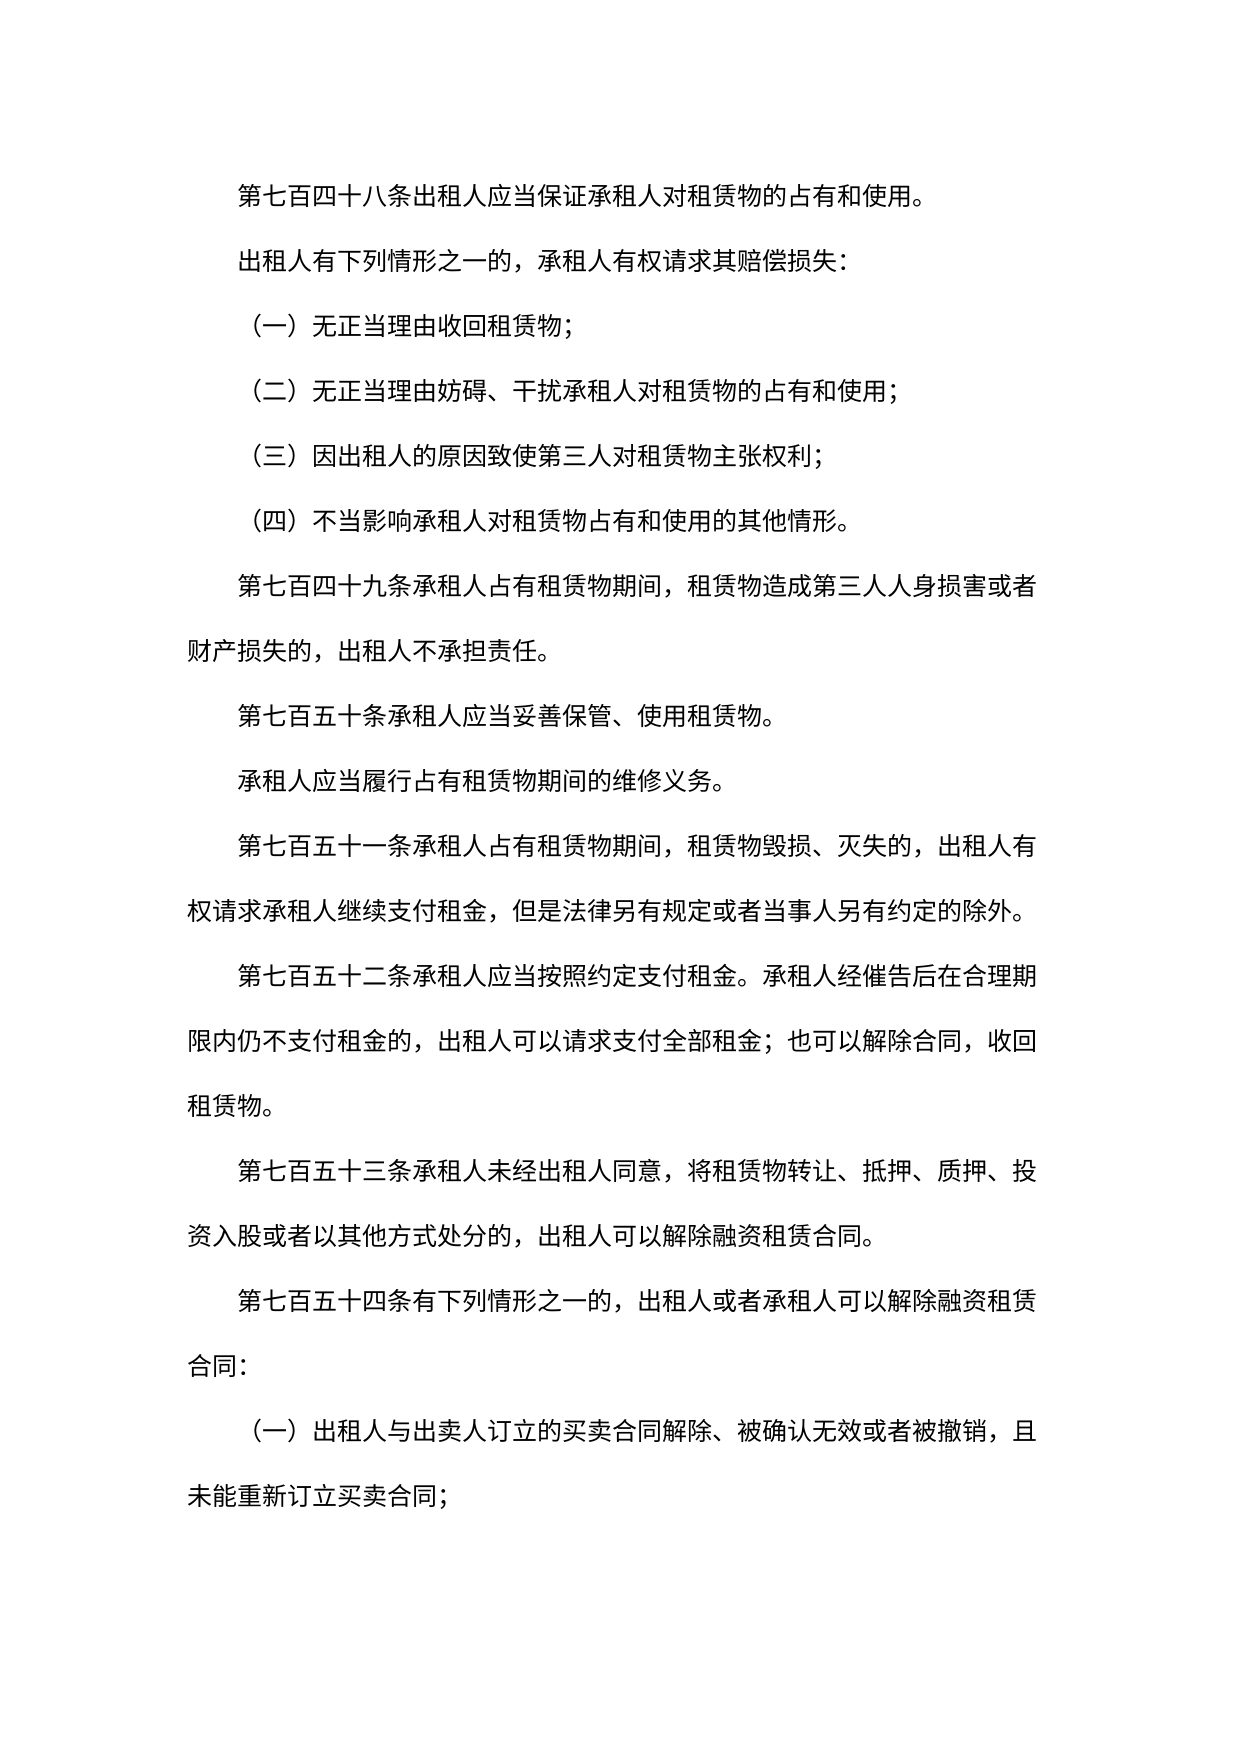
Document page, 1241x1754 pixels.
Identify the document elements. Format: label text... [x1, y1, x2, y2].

text 第七百五十三条承租人未经出租人同意，将租赁物转让、抵押、质押、投资入股或者以其他方式处分的，出租人可以解除融资租赁合同。 [187, 1137, 1053, 1267]
text （一）出租人与出卖人订立的买卖合同解除、被确认无效或者被撤销，且未能重新订立买卖合同； [187, 1397, 1053, 1527]
text 第七百五十四条有下列情形之一的，出租人或者承租人可以解除融资租赁合同： [187, 1267, 1053, 1397]
text 承租人应当履行占有租赁物期间的维修义务。 [187, 747, 1053, 812]
text （二）无正当理由妨碍、干扰承租人对租赁物的占有和使用； [187, 357, 1053, 422]
text （三）因出租人的原因致使第三人对租赁物主张权利； [187, 422, 1053, 487]
text 第七百五十条承租人应当妥善保管、使用租赁物。 [187, 682, 1053, 747]
text 第七百四十八条出租人应当保证承租人对租赁物的占有和使用。 [187, 162, 1053, 227]
text 第七百四十九条承租人占有租赁物期间，租赁物造成第三人人身损害或者财产损失的，出租人不承担责任。 [187, 552, 1053, 682]
text 第七百五十一条承租人占有租赁物期间，租赁物毁损、灭失的，出租人有权请求承租人继续支付租金，但是法律另有规定或者当事人另有约定的除外。 [187, 812, 1053, 942]
text 出租人有下列情形之一的，承租人有权请求其赔偿损失： [187, 227, 1053, 292]
text （四）不当影响承租人对租赁物占有和使用的其他情形。 [187, 487, 1053, 552]
text 第七百五十二条承租人应当按照约定支付租金。承租人经催告后在合理期限内仍不支付租金的，出租人可以请求支付全部租金；也可以解除合同，收回租赁物。 [187, 942, 1053, 1137]
text （一）无正当理由收回租赁物； [187, 292, 1053, 357]
